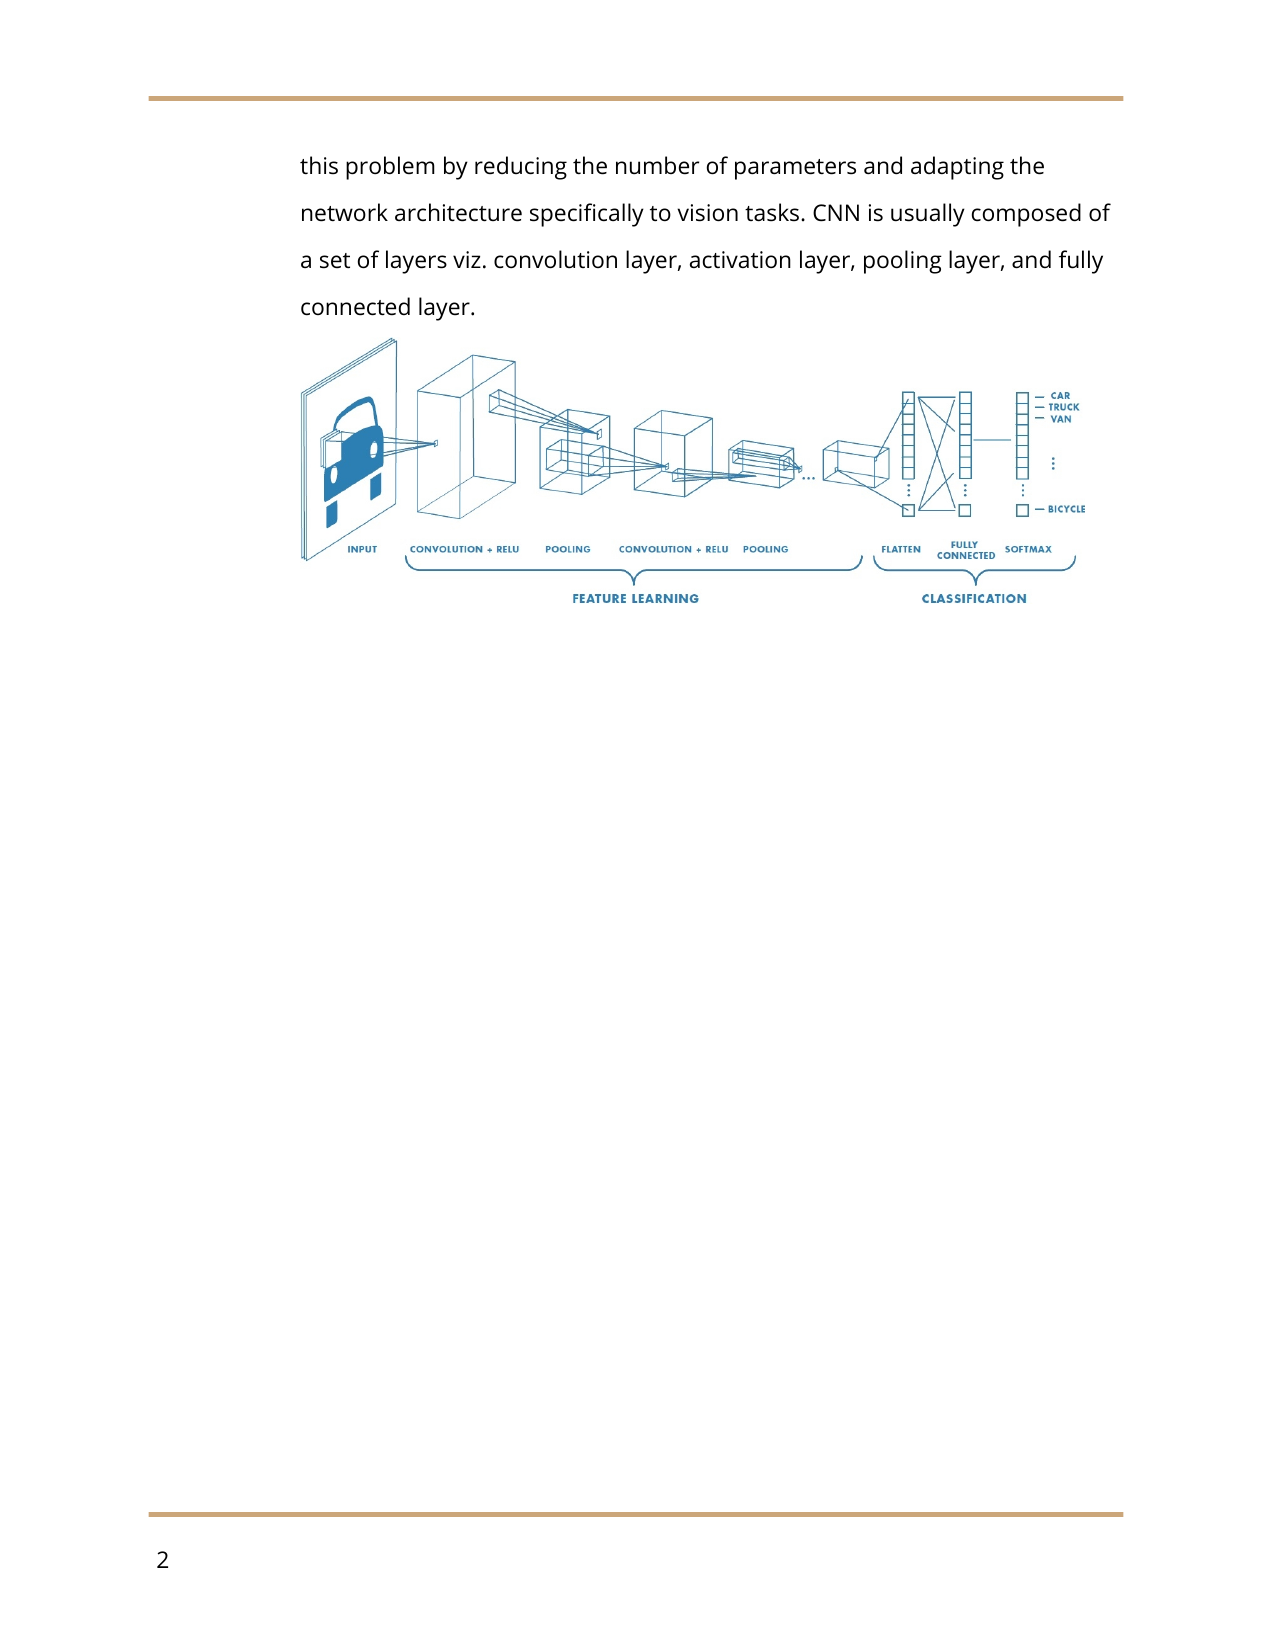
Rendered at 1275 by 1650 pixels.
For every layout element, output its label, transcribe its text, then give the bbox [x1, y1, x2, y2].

picture [148, 96, 1124, 101]
picture [148, 1512, 1124, 1517]
picture [300, 337, 1085, 604]
